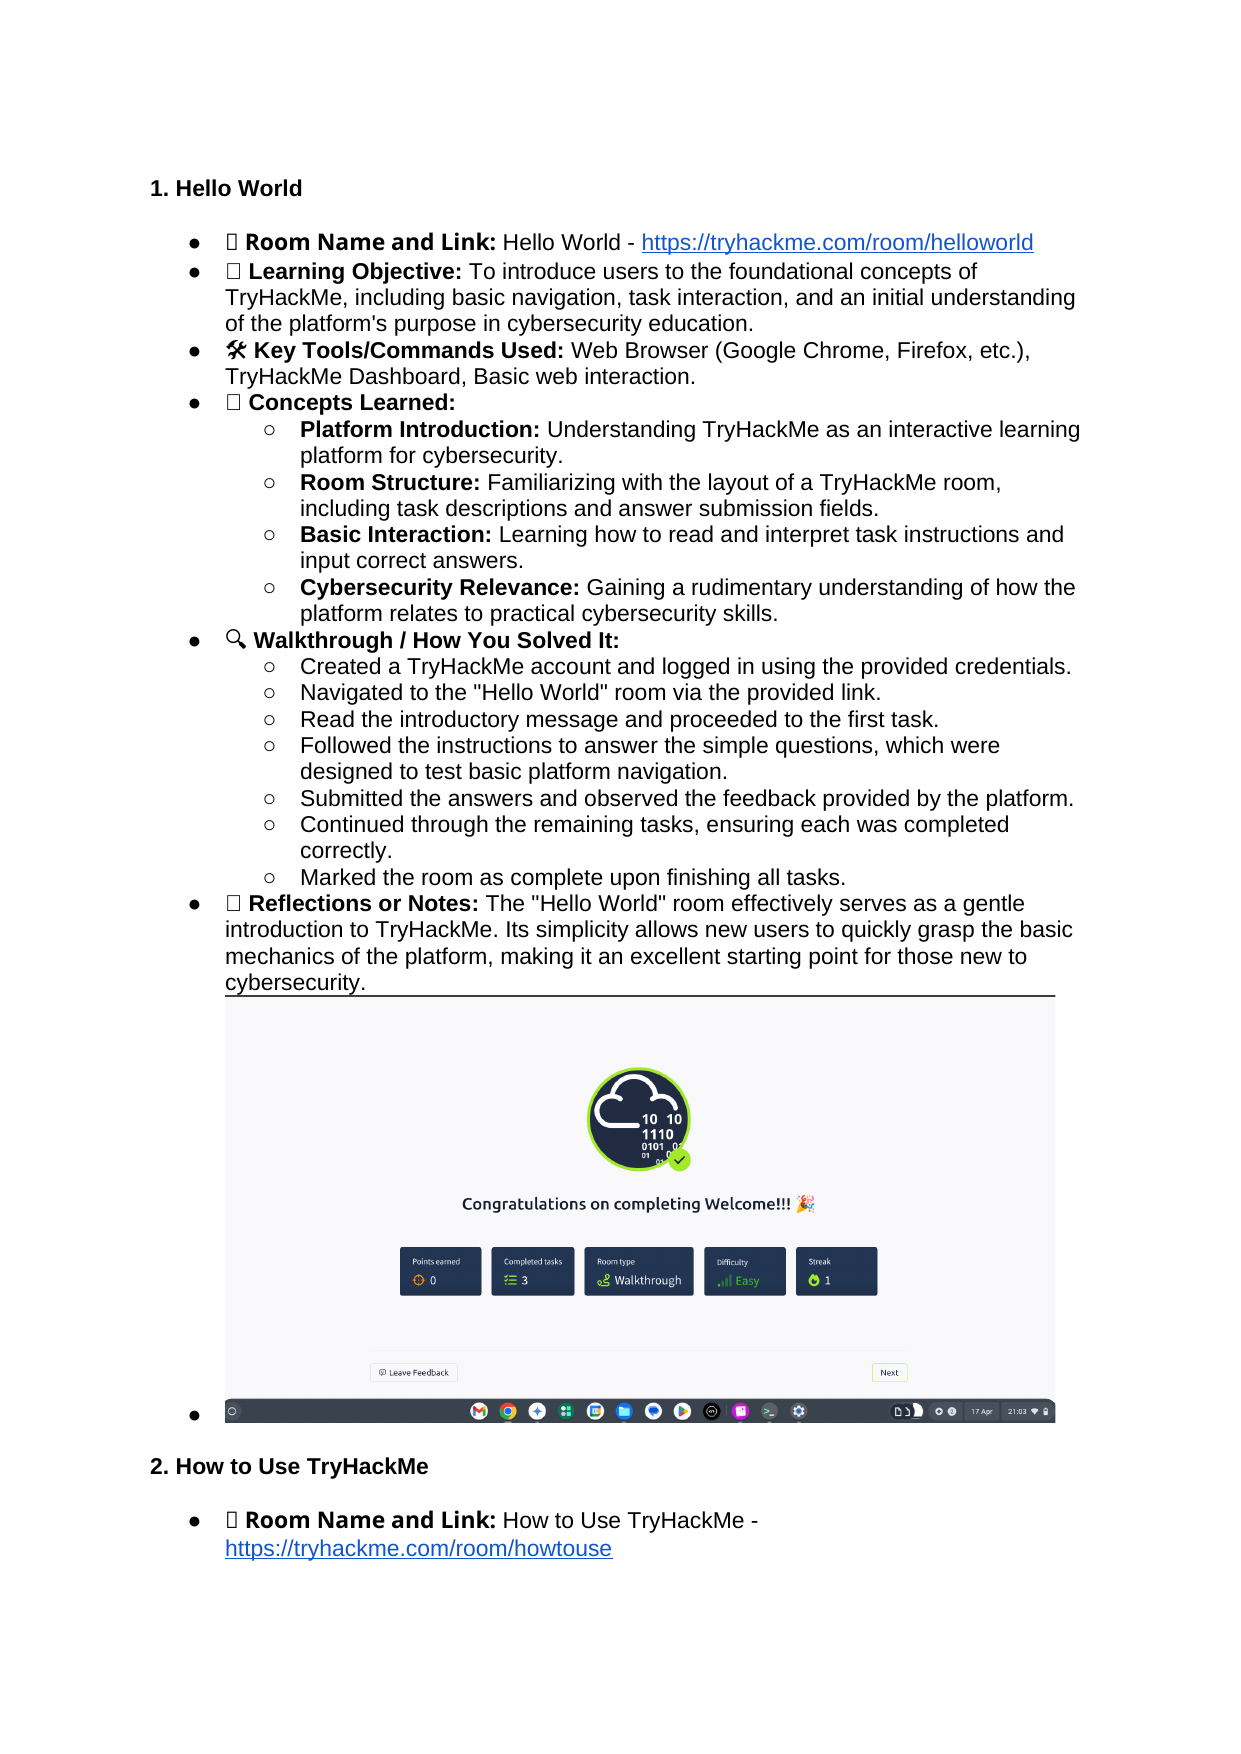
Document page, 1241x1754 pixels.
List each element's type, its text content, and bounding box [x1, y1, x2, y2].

list Continued through the remaining tasks, ensuring each was completed correctly. [262, 811, 1090, 864]
list 🎯 Learning Objective: To introduce users to the foundational concepts of TryHackMe, including basic navigation, task interaction, and an initial understanding of the platform's purpose in cybersecurity education. [187, 258, 1090, 337]
list Followed the instructions to answer the simple questions, which were designed to test basic platform navigation. [262, 732, 1090, 785]
picture [225, 995, 1056, 1423]
list Read the introductory message and proceeded to the first task. [262, 706, 1090, 732]
text 1. Hello World [150, 175, 1090, 201]
list Navigated to the "Hello World" room via the provided link. [262, 679, 1090, 706]
list Cybersecurity Relevance: Gaining a rudimentary understanding of how the platform relates to practical cybersecurity skills. [262, 574, 1090, 627]
list 💡 Reflections or Notes: The "Hello World" room effectively serves as a gentle introduction to TryHackMe. Its simplicity allows new users to quickly grasp the basic mechanics of the platform, making it an excellent starting point for those new to cybersecurity. [187, 890, 1090, 996]
list Platform Introduction: Understanding TryHackMe as an interactive learning platform for cybersecurity. [262, 416, 1090, 468]
list 🧠 Concepts Learned: [187, 389, 1090, 416]
list Basic Interaction: Learning how to read and interpret task instructions and input correct answers. [262, 521, 1090, 574]
list Marked the room as complete upon finishing all tasks. [262, 864, 1090, 890]
list ✅ Room Name and Link: How to Use TryHackMe - https://tryhackme.com/room/howtouse [187, 1504, 1090, 1562]
list 🛠 Key Tools/Commands Used: Web Browser (Google Chrome, Firefox, etc.), TryHackMe Dashboard, Basic web interaction. [187, 337, 1090, 389]
list ✅ Room Name and Link: Hello World - https://tryhackme.com/room/helloworld [187, 226, 1090, 258]
list 🔍 Walkthrough / How You Solved It: [187, 627, 1090, 653]
list Room Structure: Familiarizing with the layout of a TryHackMe room, including task descriptions and answer submission fields. [262, 468, 1090, 521]
list Submitted the answers and observed the feedback provided by the platform. [262, 785, 1090, 811]
list Created a TryHackMe account and logged in using the provided credentials. [262, 653, 1090, 679]
text 2. How to Use TryHackMe [150, 1453, 1090, 1479]
